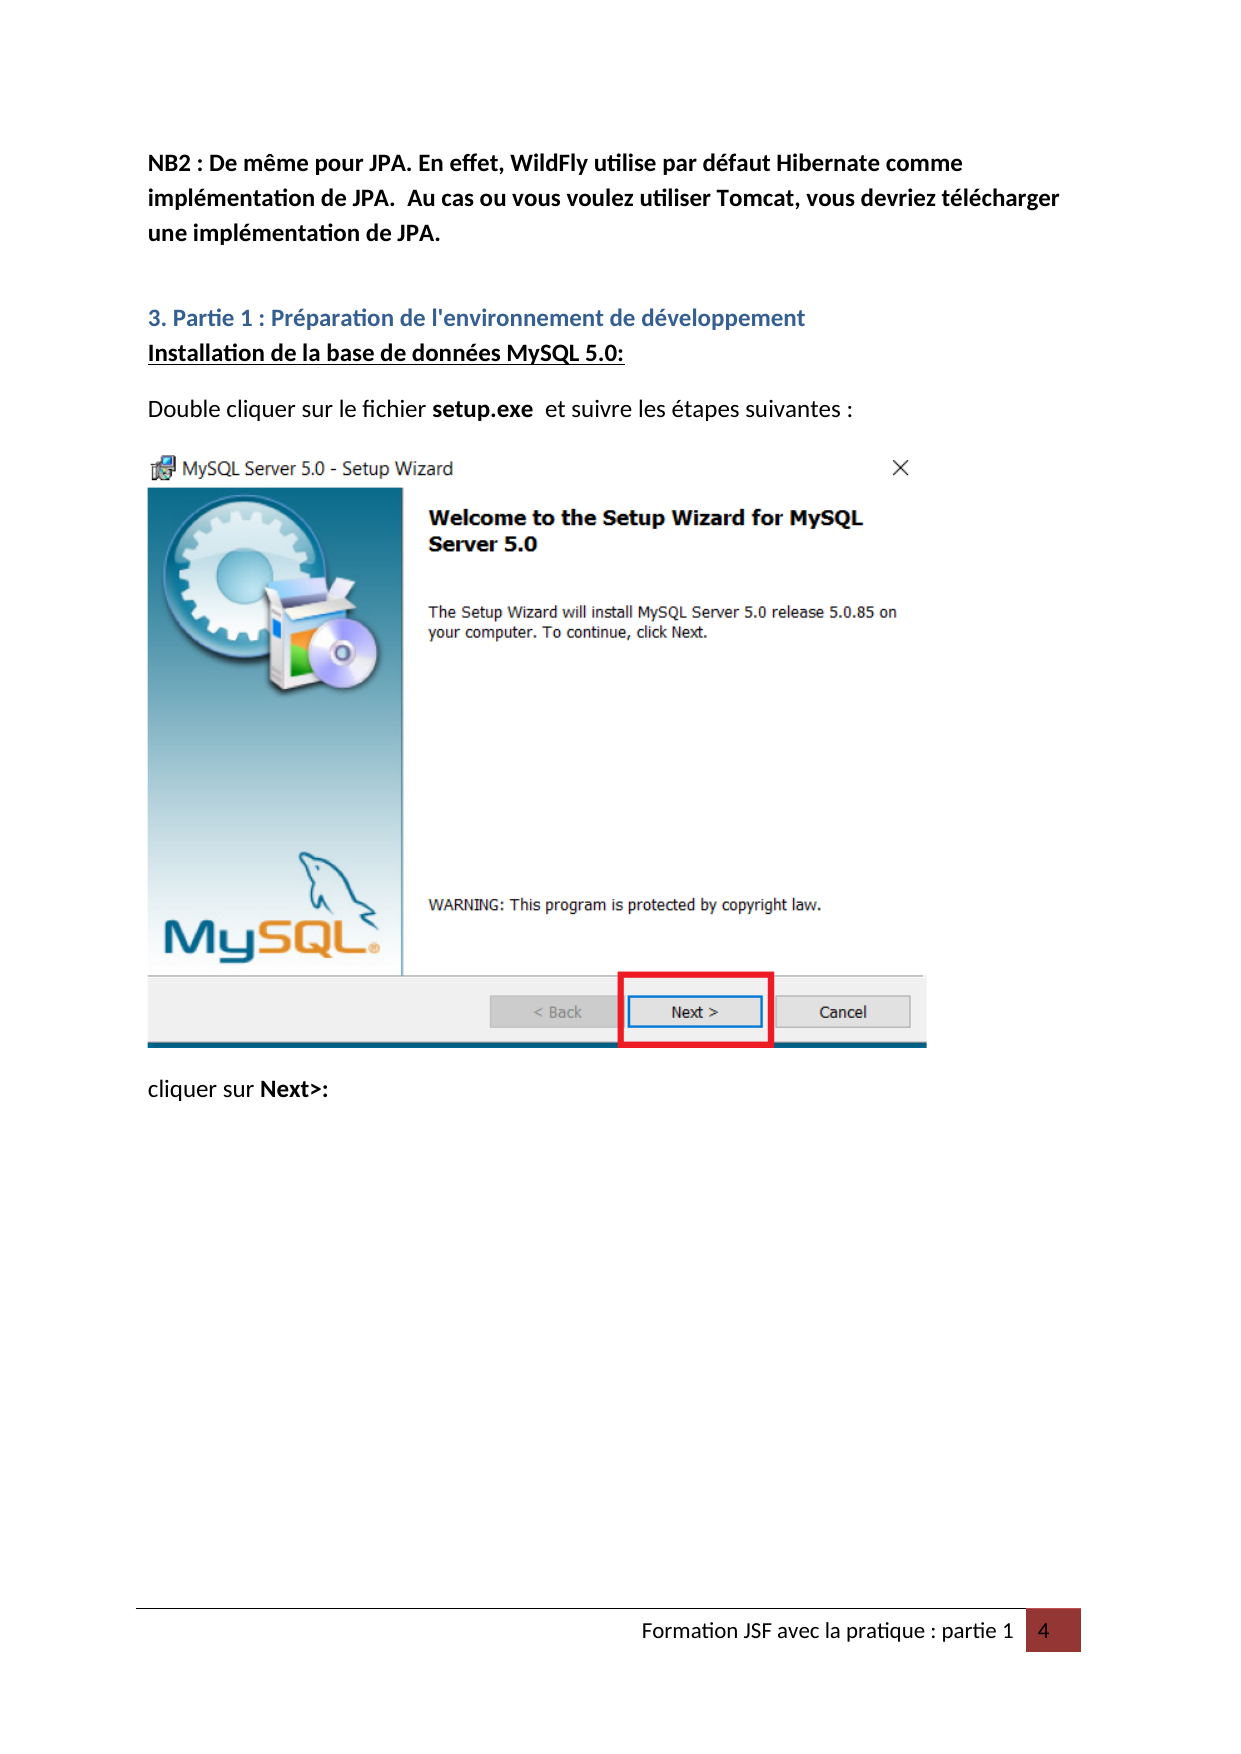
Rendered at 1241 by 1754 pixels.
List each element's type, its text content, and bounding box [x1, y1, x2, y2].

subtitle 3. Partie 1 : Préparation de l'environnement de développement [148, 303, 1093, 333]
text NB2 : De même pour JPA. En effet, WildFly utilise par défaut Hibernate comme implémentation de JPA. Au cas ou vous voulez utiliser Tomcat, vous devriez télécharger une implémentation de JPA. [148, 148, 1093, 248]
text Installation de la base de données MySQL 5.0: [148, 338, 1093, 368]
text Double cliquer sur le fichier setup.exe et suivre les étapes suivantes : [148, 393, 1093, 424]
picture [147, 449, 927, 1048]
text cliquer sur Next>: [148, 1073, 1093, 1103]
